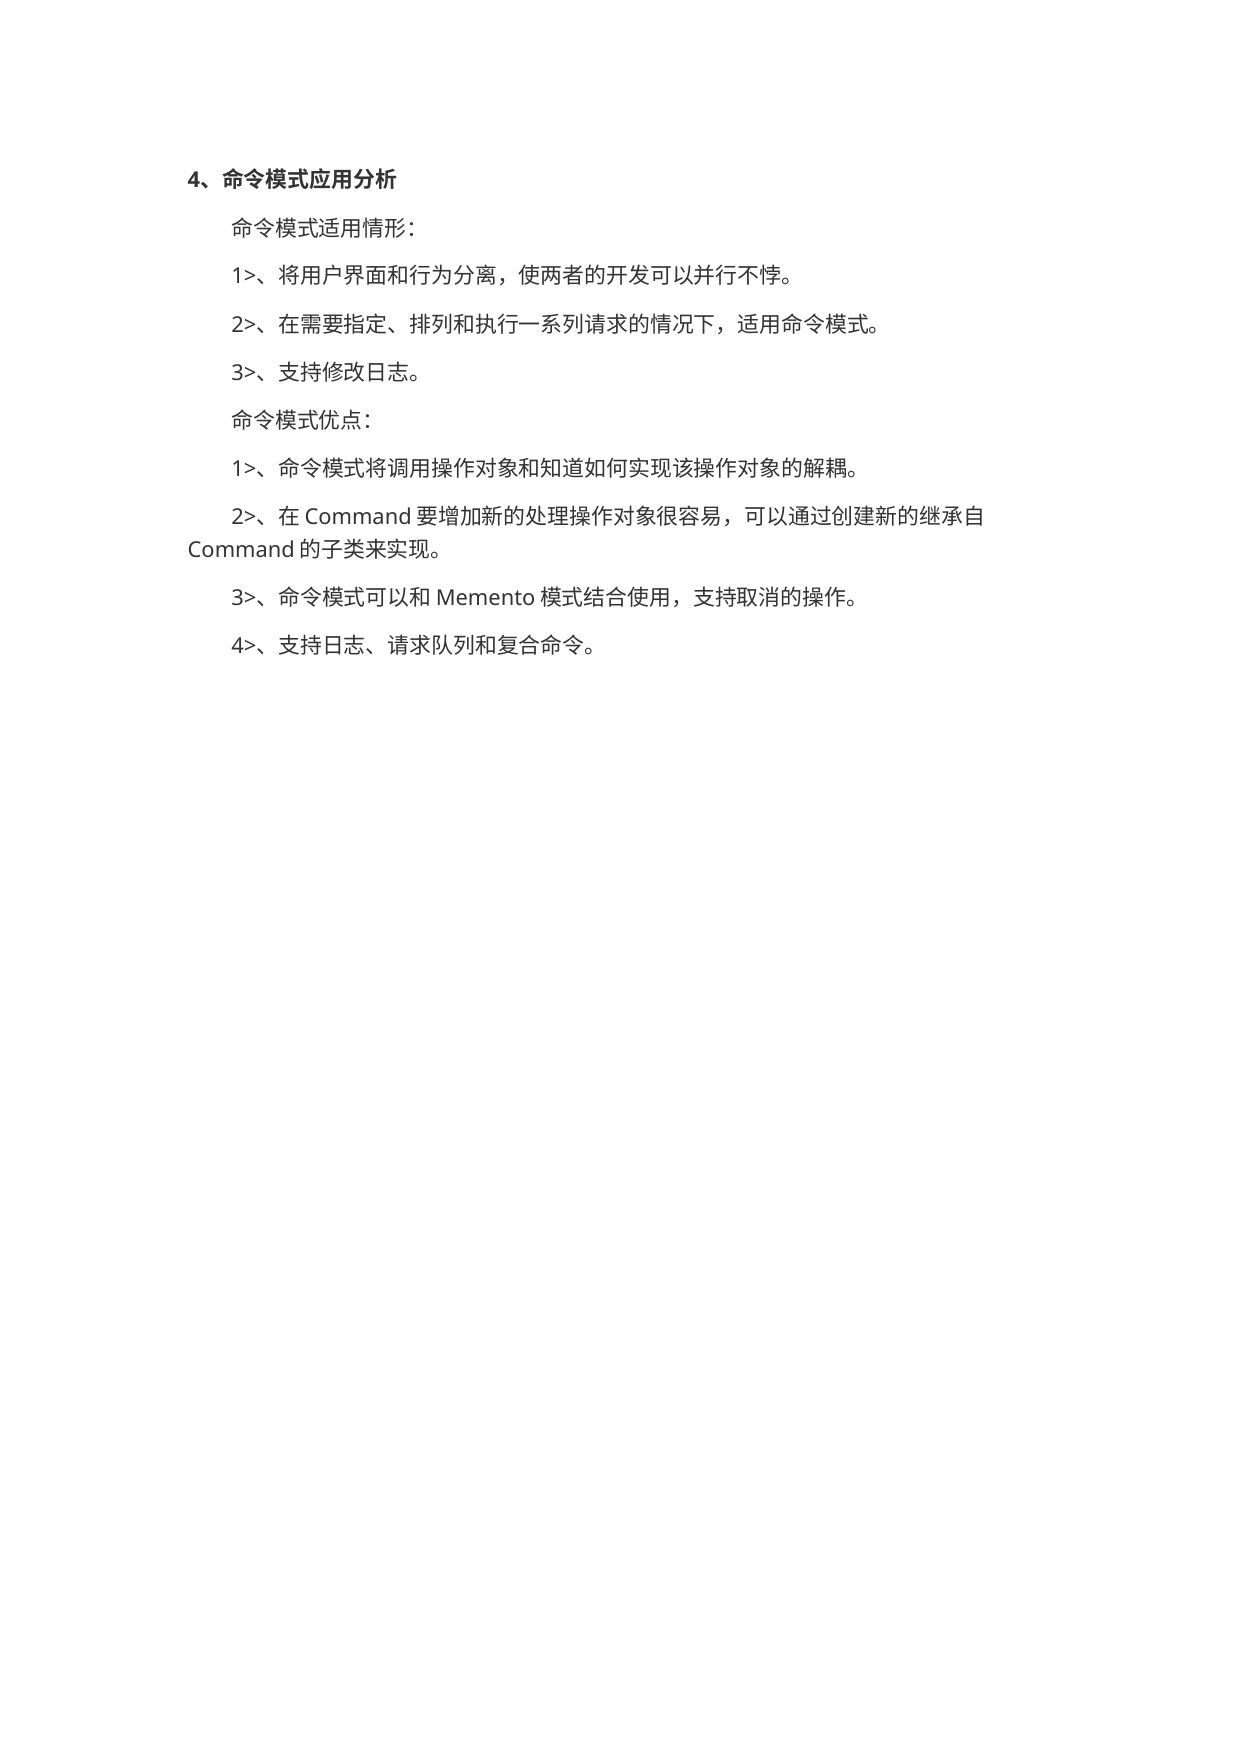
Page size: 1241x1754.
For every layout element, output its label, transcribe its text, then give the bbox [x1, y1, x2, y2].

text 3>、支持修改日志。 [187, 354, 1053, 387]
text 2>、在Command要增加新的处理操作对象很容易，可以通过创建新的继承自Command的子类来实现。 [187, 499, 1053, 564]
text 1>、将用户界面和行为分离，使两者的开发可以并行不悖。 [187, 258, 1053, 291]
text 命令模式适用情形： [187, 210, 1053, 243]
text 3>、命令模式可以和Memento模式结合使用，支持取消的操作。 [187, 579, 1053, 612]
text 2>、在需要指定、排列和执行一系列请求的情况下，适用命令模式。 [187, 306, 1053, 339]
text 4、命令模式应用分析 [187, 162, 1053, 194]
text 4>、支持日志、请求队列和复合命令。 [187, 628, 1053, 660]
text 1>、命令模式将调用操作对象和知道如何实现该操作对象的解耦。 [187, 451, 1053, 483]
text 命令模式优点： [187, 403, 1053, 435]
